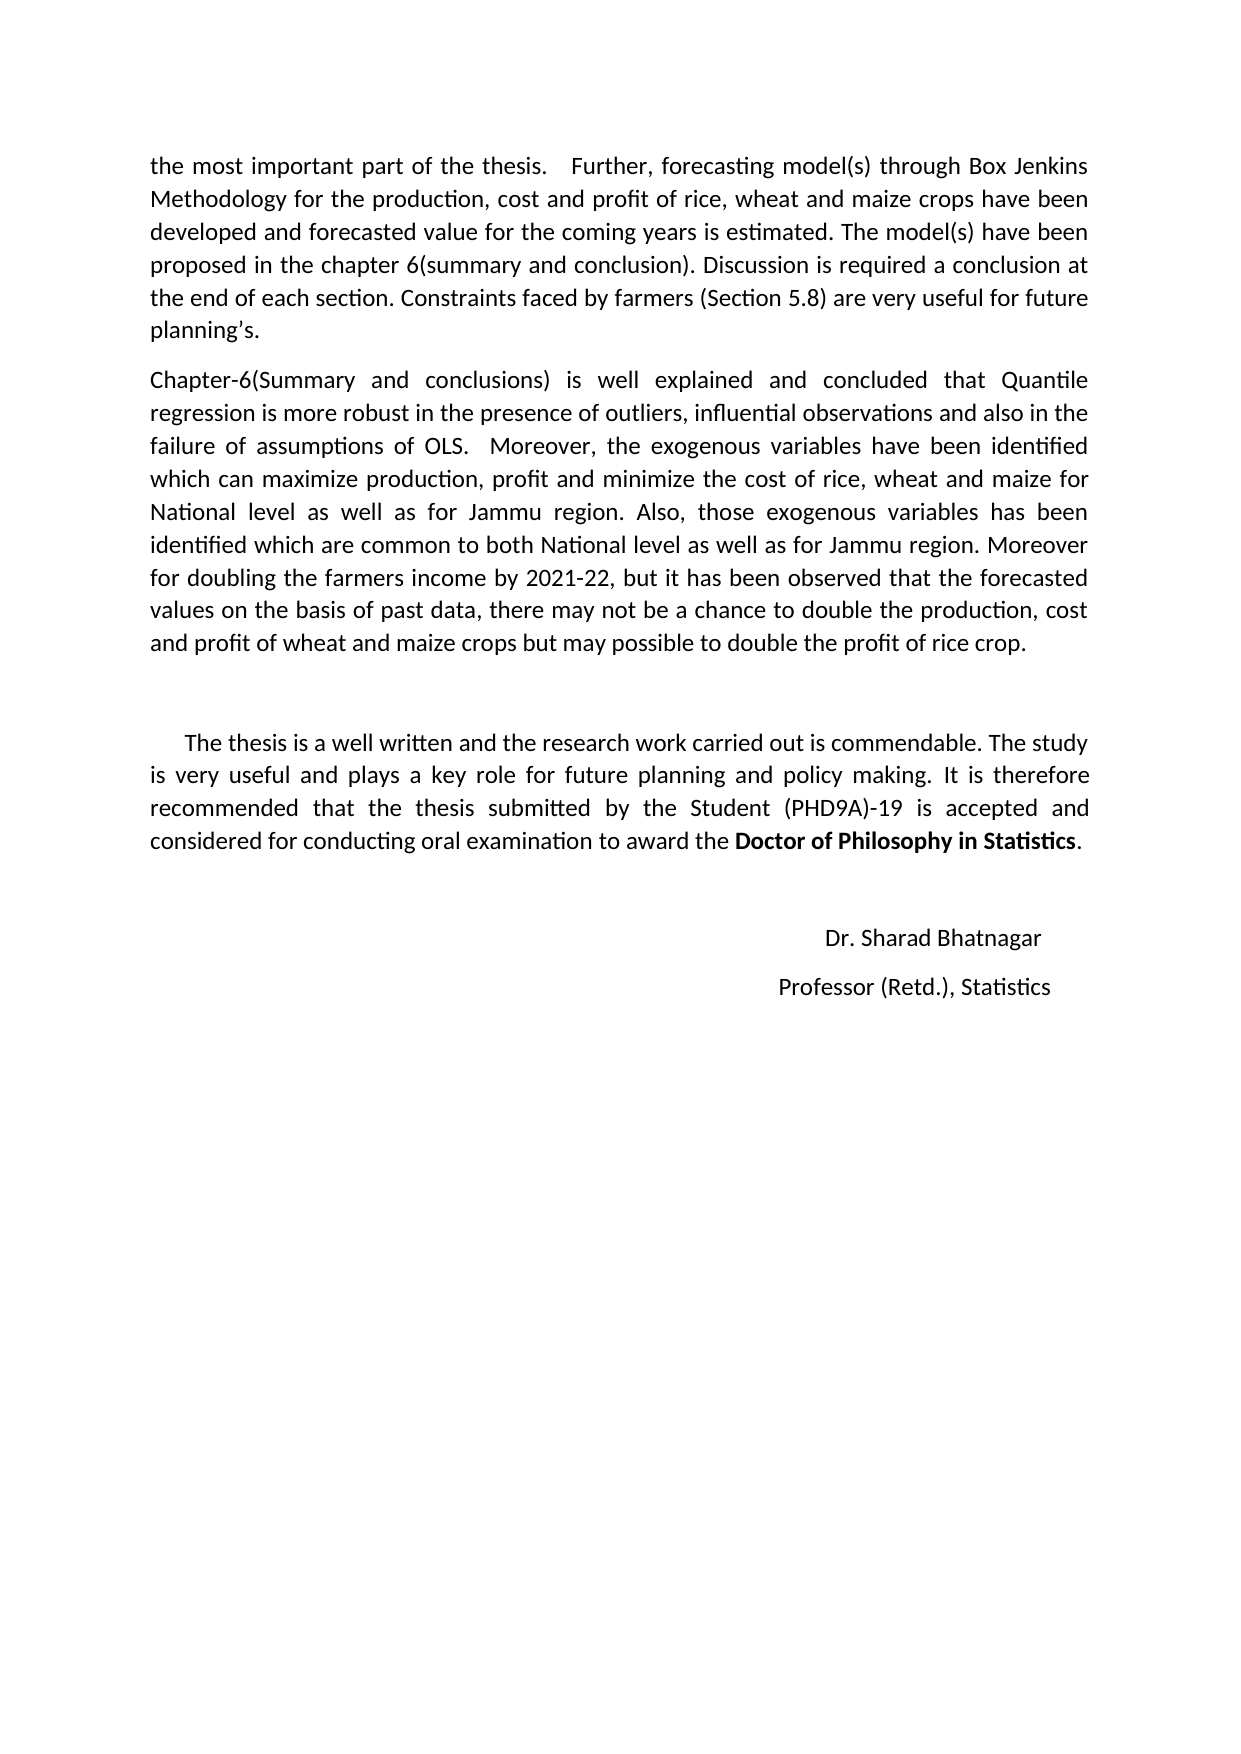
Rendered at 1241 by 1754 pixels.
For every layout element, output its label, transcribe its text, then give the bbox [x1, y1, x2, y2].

text Dr. Sharad Bhatnagar [150, 922, 1090, 952]
text Chapter-6(Summary and conclusions) is well explained and concluded that Quantile regression is more robust in the presence of outliers, influential observations and also in the failure of assumptions of OLS. Moreover, the exogenous variables have been identified which can maximize production, profit and minimize the cost of rice, wheat and maize for National level as well as for Jammu region. Also, those exogenous variables has been identified which are common to both National level as well as for Jammu region. Moreover for doubling the farmers income by 2021-22, but it has been observed that the forecasted values on the basis of past data, there may not be a chance to double the production, cost and profit of wheat and maize crops but may possible to double the profit of rice crop. [150, 364, 1090, 658]
text The thesis is a well written and the research work carried out is commendable. The study is very useful and plays a key role for future planning and policy making. It is therefore recommended that the thesis submitted by the Student (PHD9A)-19 is accepted and considered for conducting oral examination to award the Doctor of Philosophy in Statistics. [150, 727, 1090, 856]
text Professor (Retd.), Statistics [150, 971, 1090, 1002]
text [150, 150, 1090, 345]
